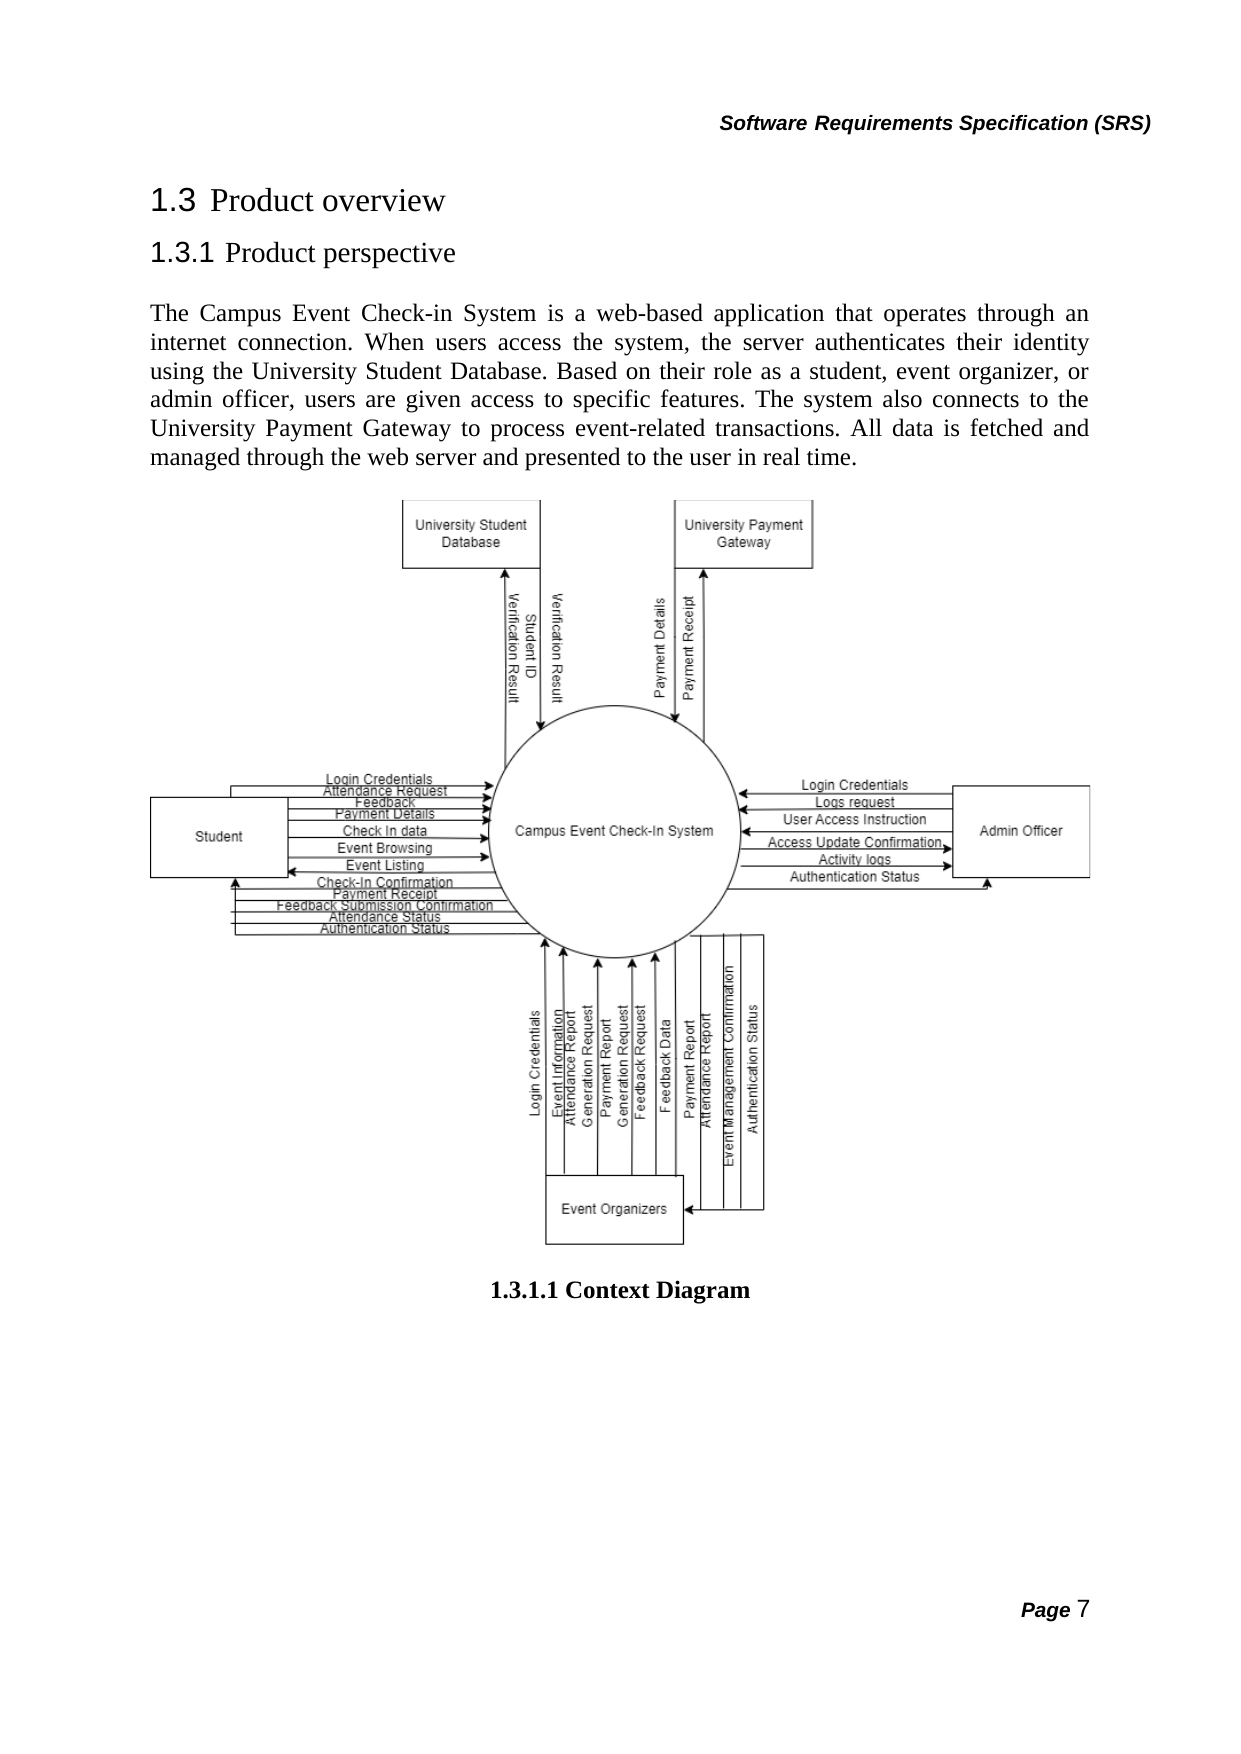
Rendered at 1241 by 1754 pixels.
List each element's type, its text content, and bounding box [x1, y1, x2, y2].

text The Campus Event Check-in System is a web-based application that operates through an internet connection. When users access the system, the server authenticates their identity using the University Student Database. Based on their role as a student, event organizer, or admin officer, users are given access to specific features. The system also connects to the University Payment Gateway to process event-related transactions. All data is fetched and managed through the web server and presented to the user in real time. [150, 298, 1090, 471]
subtitle Product perspective [150, 236, 1090, 269]
subtitle Product overview [150, 180, 1090, 219]
picture [150, 500, 1091, 1246]
text 1.3.1.1 Context Diagram [150, 1275, 1090, 1304]
